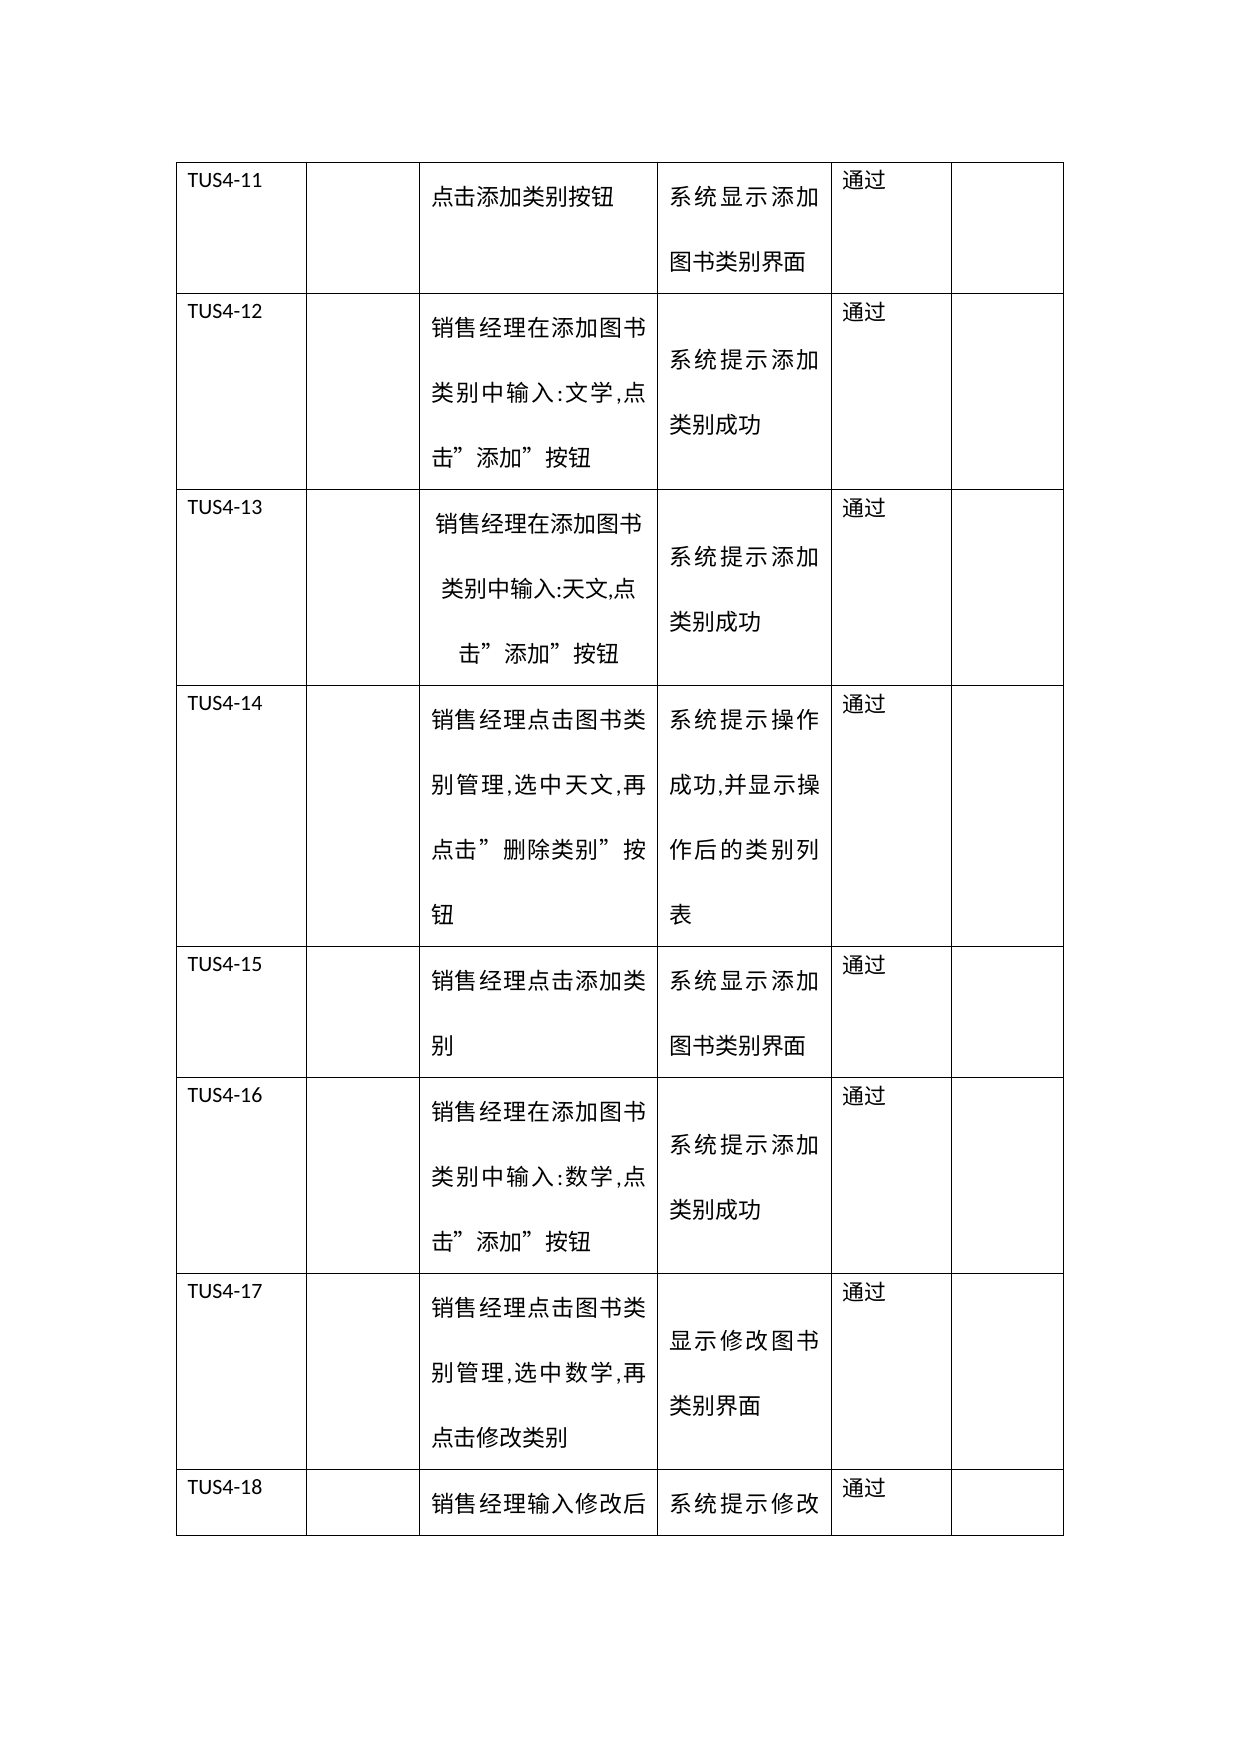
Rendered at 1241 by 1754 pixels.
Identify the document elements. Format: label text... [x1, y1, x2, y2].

table_cell 销售经理在添加图书类别中输入:文学,点击”添加”按钮 [420, 294, 657, 489]
table_cell [307, 490, 419, 685]
table_cell [307, 1470, 419, 1535]
table_cell TUS4-12 [177, 294, 306, 489]
table_cell 点击添加类别按钮 [420, 163, 657, 293]
table_cell TUS4-17 [177, 1274, 306, 1469]
table_cell [952, 1078, 1063, 1273]
table_cell [952, 947, 1063, 1077]
table_cell [952, 1274, 1063, 1469]
table_cell 通过 [832, 686, 951, 946]
table_cell [952, 294, 1063, 489]
table_cell 系统提示操作成功,并显示操作后的类别列表 [658, 686, 831, 946]
table_cell 通过 [832, 490, 951, 685]
table_cell [307, 294, 419, 489]
table_cell 系统显示添加图书类别界面 [658, 163, 831, 293]
table_cell 系统提示添加类别成功 [658, 1078, 831, 1273]
table_cell 销售经理点击图书类别管理,选中数学,再点击修改类别 [420, 1274, 657, 1469]
table_cell [952, 490, 1063, 685]
table_cell [307, 947, 419, 1077]
table_cell TUS4-13 [177, 490, 306, 685]
table_cell 销售经理点击图书类别管理,选中天文,再点击”删除类别”按钮 [420, 686, 657, 946]
table_cell 通过 [832, 1078, 951, 1273]
table_cell [307, 1274, 419, 1469]
table_cell 系统提示添加类别成功 [658, 490, 831, 685]
table_cell 通过 [832, 1470, 951, 1535]
table_cell [307, 686, 419, 946]
table_cell TUS4-15 [177, 947, 306, 1077]
table_cell TUS4-11 [177, 163, 306, 293]
table_cell [307, 163, 419, 293]
table_cell 销售经理点击添加类别 [420, 947, 657, 1077]
table_cell 通过 [832, 1274, 951, 1469]
table_cell 销售经理在添加图书类别中输入:天文,点击”添加”按钮 [420, 490, 657, 685]
table_cell 系统显示添加图书类别界面 [658, 947, 831, 1077]
table_cell 销售经理在添加图书类别中输入:数学,点击”添加”按钮 [420, 1078, 657, 1273]
table_cell TUS4-14 [177, 686, 306, 946]
table_cell [952, 1470, 1063, 1535]
table_cell TUS4-18 [177, 1470, 306, 1535]
table_cell 通过 [832, 947, 951, 1077]
table_cell [307, 1078, 419, 1273]
table_cell [952, 163, 1063, 293]
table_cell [420, 1470, 657, 1535]
table_cell 系统提示修改成功 [658, 1470, 831, 1535]
table_cell 通过 [832, 163, 951, 293]
table_cell 系统提示添加类别成功 [658, 294, 831, 489]
table_cell TUS4-16 [177, 1078, 306, 1273]
table_cell [952, 686, 1063, 946]
table_cell 显示修改图书类别界面 [658, 1274, 831, 1469]
table_cell 通过 [832, 294, 951, 489]
